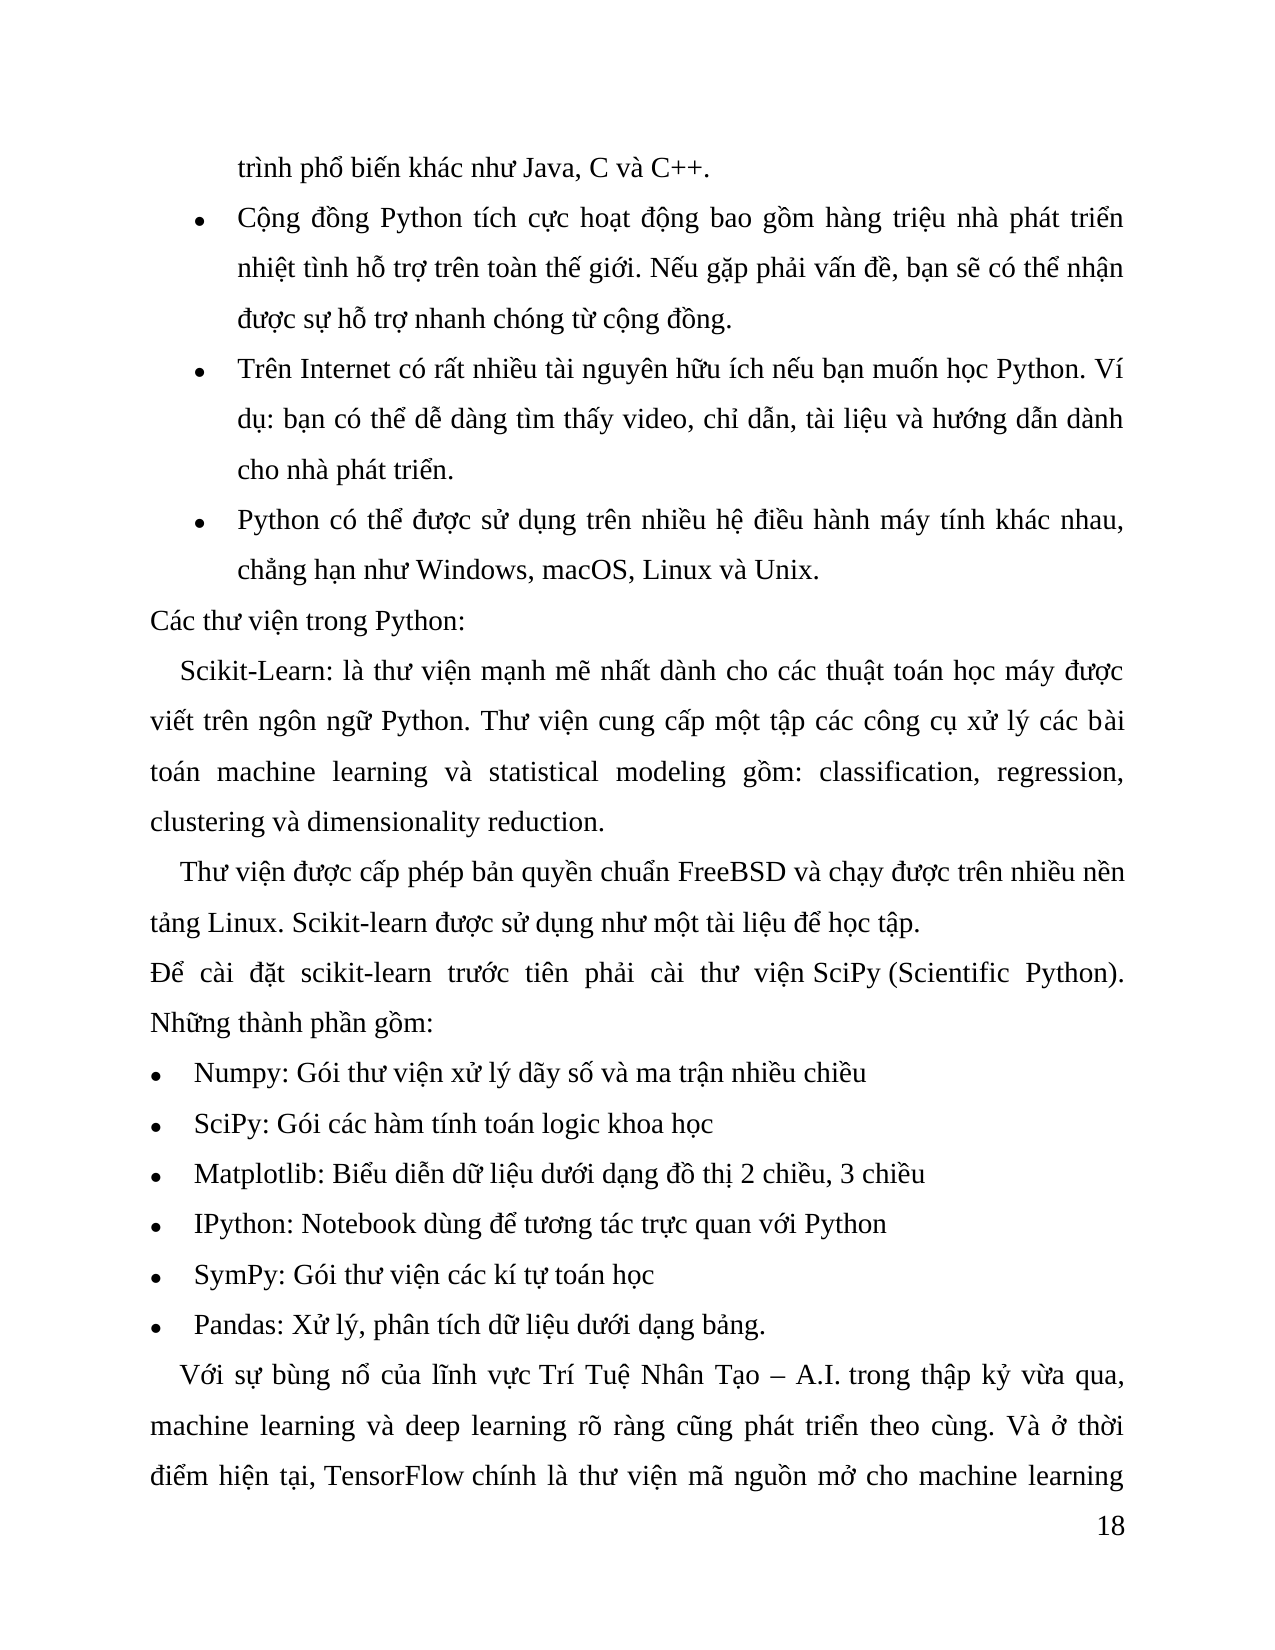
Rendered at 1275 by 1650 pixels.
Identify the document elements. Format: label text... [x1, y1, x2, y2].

list Matplotlib: Biểu diễn dữ liệu dưới dạng đồ thị 2 chiều, 3 chiều [150, 1156, 1125, 1190]
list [194, 150, 1125, 183]
text Scikit-Learn: là thư viện mạnh mẽ nhất dành cho các thuật toán học máy được viết trên ngôn ngữ Python. Thư viện cung cấp một tập các công cụ xử lý các bài toán machine learning và statistical modeling gồm: classification, regression, clustering và dimensionality reduction. [150, 653, 1125, 838]
list IPython: Notebook dùng để tương tác trực quan với Python [150, 1207, 1125, 1240]
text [150, 1357, 1125, 1492]
list Python có thể được sử dụng trên nhiều hệ điều hành máy tính khác nhau, chẳng hạn như Windows, macOS, Linux và Unix. [193, 502, 1125, 586]
text Thư viện được cấp phép bản quyền chuẩn FreeBSD và chạy được trên nhiều nền tảng Linux. Scikit-learn được sử dụng như một tài liệu để học tập. [150, 854, 1125, 938]
list Pandas: Xử lý, phân tích dữ liệu dưới dạng bảng. [150, 1307, 1125, 1341]
list Cộng đồng Python tích cực hoạt động bao gồm hàng triệu nhà phát triển nhiệt tình hỗ trợ trên toàn thế giới. Nếu gặp phải vấn đề, bạn sẽ có thể nhận được sự hỗ trợ nhanh chóng từ cộng đồng. [193, 200, 1125, 334]
text Các thư viện trong Python: [150, 603, 1125, 636]
list Numpy: Gói thư viện xử lý dãy số và ma trận nhiều chiều [150, 1056, 1125, 1089]
list Trên Internet có rất nhiều tài nguyên hữu ích nếu bạn muốn học Python. Ví dụ: bạn có thể dễ dàng tìm thấy video, chỉ dẫn, tài liệu và hướng dẫn dành cho nhà phát triển. [193, 351, 1125, 485]
list SciPy: Gói các hàm tính toán logic khoa học [150, 1106, 1125, 1139]
text Để cài đặt scikit-learn trước tiên phải cài thư viện SciPy (Scientific Python). Những thành phần gồm: [150, 955, 1125, 1039]
list SymPy: Gói thư viện các kí tự toán học [150, 1257, 1125, 1290]
